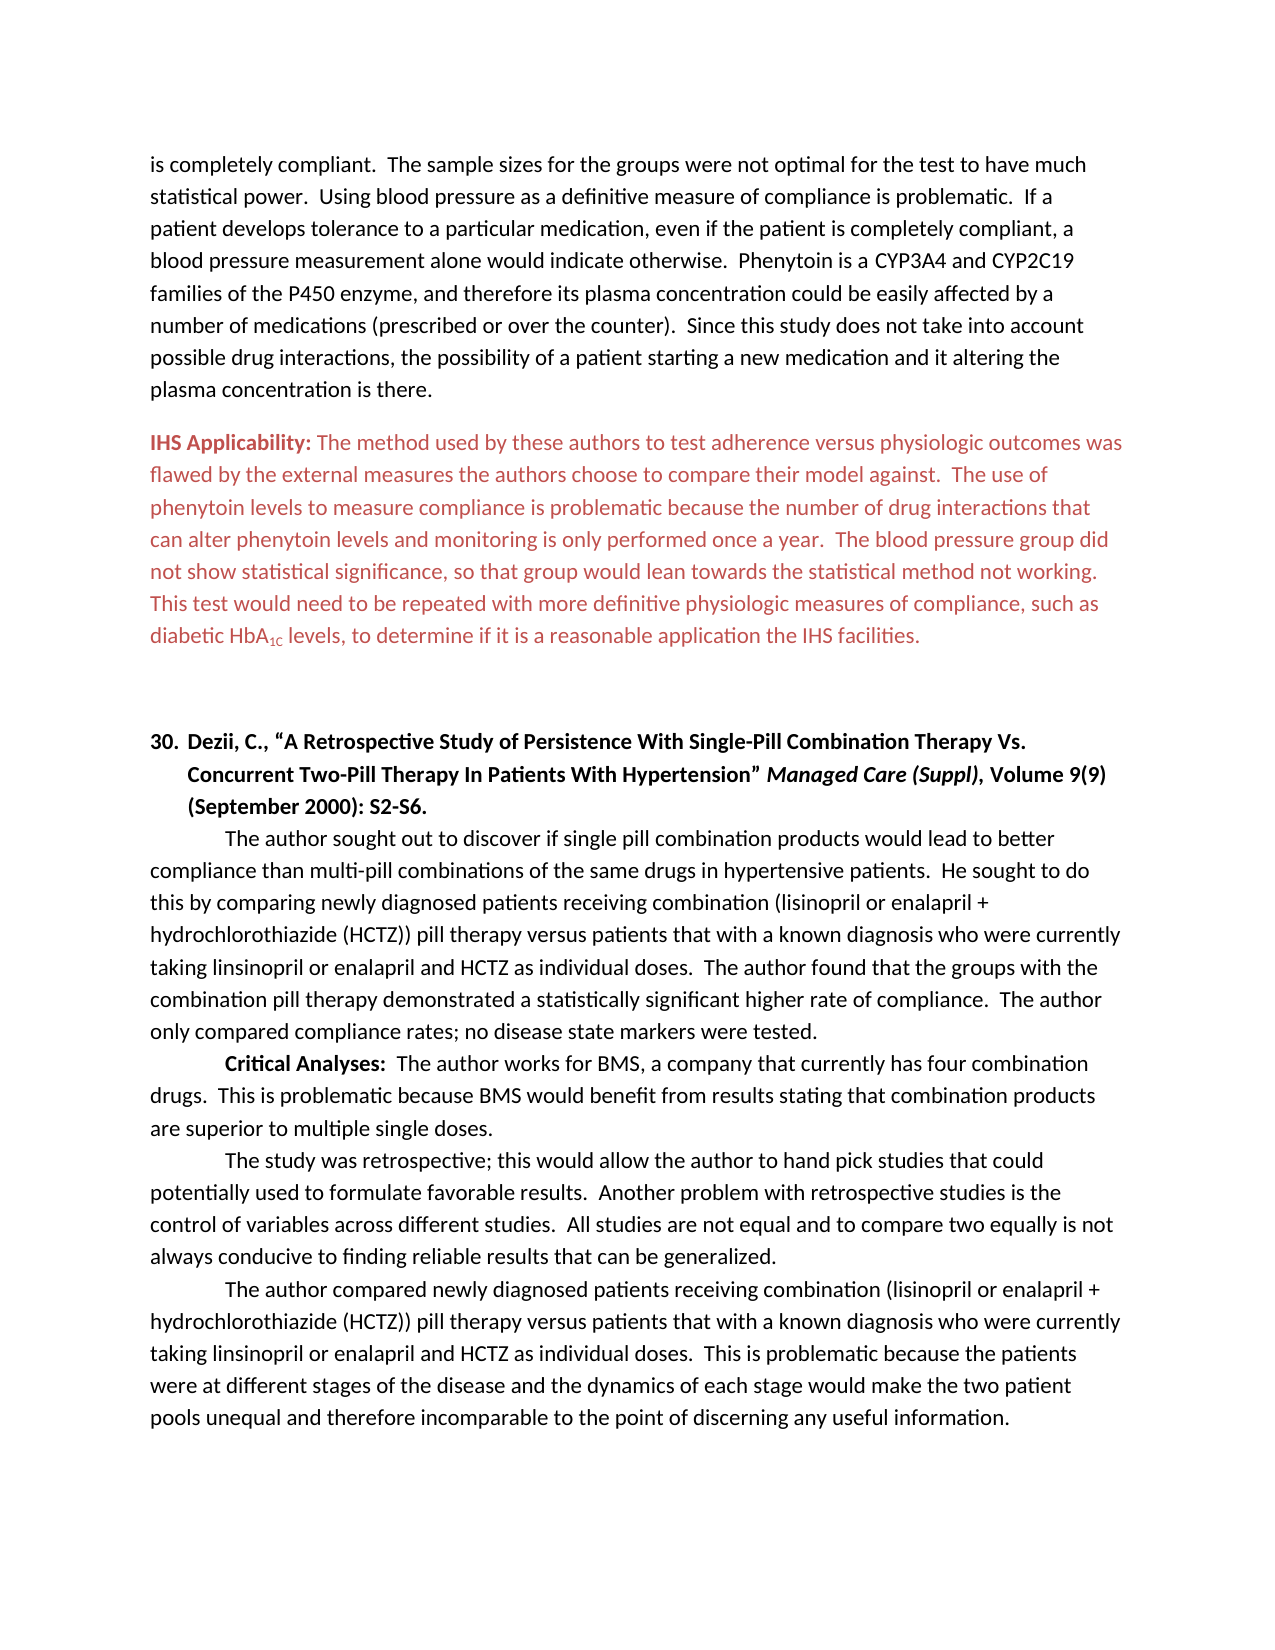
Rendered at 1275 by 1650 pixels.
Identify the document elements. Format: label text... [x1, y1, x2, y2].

text The author compared newly diagnosed patients receiving combination (lisinopril or enalapril + hydrochlorothiazide (HCTZ)) pill therapy versus patients that with a known diagnosis who were currently taking linsinopril or enalapril and HCTZ as individual doses. This is problematic because the patients were at different stages of the disease and the dynamics of each stage would make the two patient pools unequal and therefore incomparable to the point of discerning any useful information. [150, 1275, 1125, 1431]
text IHS Applicability: The method used by these authors to test adherence versus physiologic outcomes was flawed by the external measures the authors choose to compare their model against. The use of phenytoin levels to measure compliance is problematic because the number of drug interactions that can alter phenytoin levels and monitoring is only performed once a year. The blood pressure group did not show statistical significance, so that group would lean towards the statistical method not working. This test would need to be repeated with more definitive physiologic measures of compliance, such as diabetic HbA1C levels, to determine if it is a reasonable application the IHS facilities. [150, 428, 1125, 649]
text The author sought out to discover if single pill combination products would lead to better compliance than multi-pill combinations of the same drugs in hypertensive patients. He sought to do this by comparing newly diagnosed patients receiving combination (lisinopril or enalapril + hydrochlorothiazide (HCTZ)) pill therapy versus patients that with a known diagnosis who were currently taking linsinopril or enalapril and HCTZ as individual doses. The author found that the groups with the combination pill therapy demonstrated a statistically significant higher rate of compliance. The author only compared compliance rates; no disease state markers were tested. [150, 824, 1125, 1045]
text Critical Analyses: The author works for BMS, a company that currently has four combination drugs. This is problematic because BMS would benefit from results stating that combination products are superior to multiple single doses. [150, 1049, 1125, 1142]
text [150, 150, 1125, 403]
text The study was retrospective; this would allow the author to hand pick studies that could potentially used to formulate favorable results. Another problem with retrospective studies is the control of variables across different studies. All studies are not equal and to compare two equally is not always conducive to finding reliable results that can be generalized. [150, 1146, 1125, 1271]
list Dezii, C., “A Retrospective Study of Persistence With Single-Pill Combination Therapy Vs. Concurrent Two-Pill Therapy In Patients With Hypertension” Managed Care (Suppl), Volume 9(9) (September 2000): S2-S6. [150, 727, 1125, 820]
